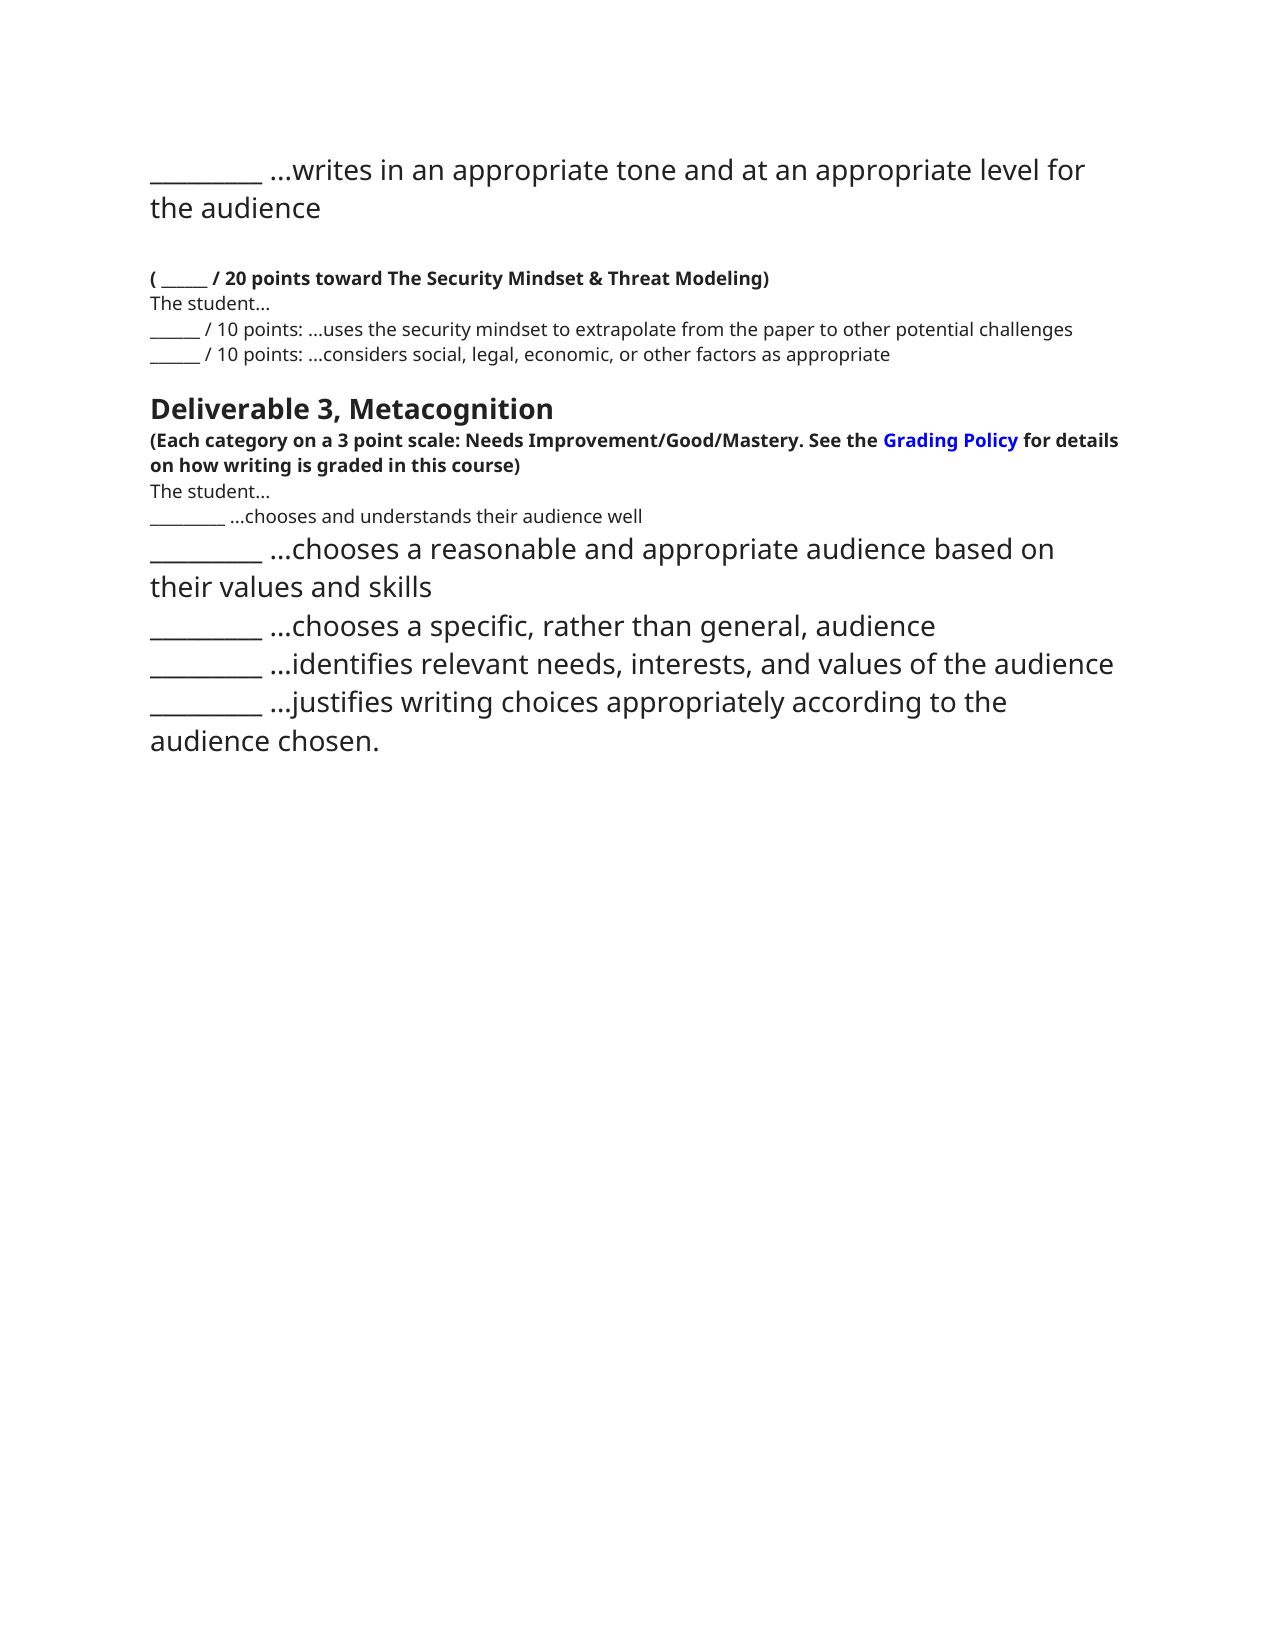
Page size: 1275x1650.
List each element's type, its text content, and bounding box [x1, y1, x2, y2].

text Deliverable 3, Metacognition [150, 389, 1125, 427]
text The student... [150, 291, 1125, 316]
text _________ …justifies writing choices appropriately according to the audience chosen. [150, 683, 1125, 759]
text (Each category on a 3 point scale: Needs Improvement/Good/Mastery. See the Grading Policy for details on how writing is graded in this course) [150, 427, 1125, 478]
text _________ …chooses a specific, rather than general, audience [150, 606, 1125, 644]
text ( ______ / 20 points toward The Security Mindset & Threat Modeling) [150, 227, 1125, 291]
text _________ …identifies relevant needs, interests, and values of the audience [150, 644, 1125, 683]
text _________ ...chooses and understands their audience well [150, 504, 1125, 529]
text ______ / 10 points: ...uses the security mindset to extrapolate from the paper to other potential challenges [150, 316, 1125, 342]
text _________ ...writes in an appropriate tone and at an appropriate level for the audience [150, 150, 1125, 227]
text ______ / 10 points: ...considers social, legal, economic, or other factors as appropriate [150, 342, 1125, 367]
text _________ …chooses a reasonable and appropriate audience based on their values and skills [150, 529, 1125, 606]
text The student... [150, 478, 1125, 504]
